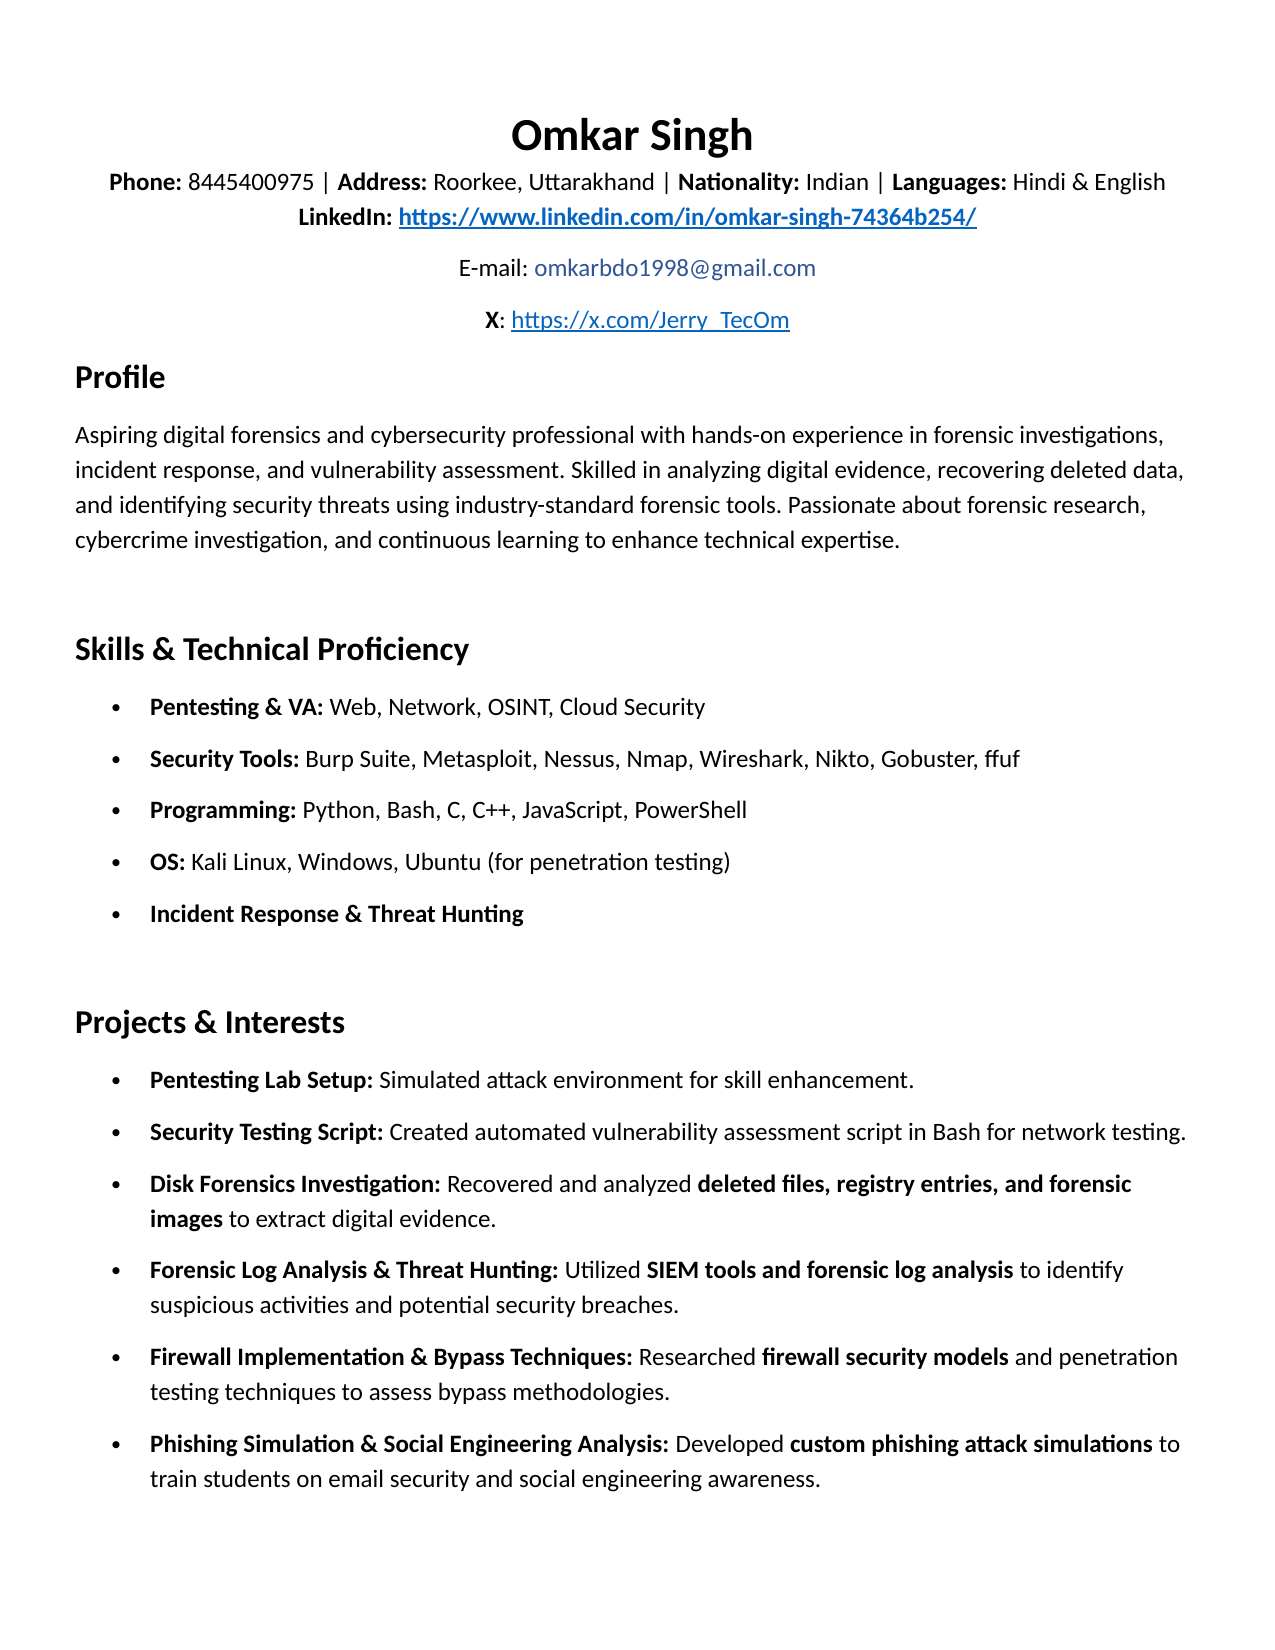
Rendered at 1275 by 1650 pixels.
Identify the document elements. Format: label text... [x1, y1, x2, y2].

list Pentesting Lab Setup: Simulated attack environment for skill enhancement. [112, 1064, 1200, 1095]
text Profile [75, 356, 1200, 397]
list Disk Forensics Investigation: Recovered and analyzed deleted files, registry entries, and forensic images to extract digital evidence. [112, 1168, 1200, 1233]
list Security Testing Script: Created automated vulnerability assessment script in Bash for network testing. [112, 1116, 1200, 1147]
list Security Tools: Burp Suite, Metasploit, Nessus, Nmap, Wireshark, Nikto, Gobuster, ffuf [112, 743, 1200, 773]
text X: https://x.com/Jerry_TecOm [75, 304, 1200, 335]
text Omkar Singh Phone: 8445400975 | Address: Roorkee, Uttarakhand | Nationality: Indian | Languages: Hindi & English LinkedIn: https://www.linkedin.com/in/omkar-singh-74364b254/ [75, 106, 1200, 231]
text Skills & Technical Proficiency [75, 628, 1200, 668]
list Pentesting & VA: Web, Network, OSINT, Cloud Security [112, 691, 1200, 722]
list Incident Response & Threat Hunting [112, 898, 1200, 928]
text Aspiring digital forensics and cybersecurity professional with hands-on experience in forensic investigations, incident response, and vulnerability assessment. Skilled in analyzing digital evidence, recovering deleted data, and identifying security threats using industry-standard forensic tools. Passionate about forensic research, cybercrime investigation, and continuous learning to enhance technical expertise. [75, 419, 1200, 555]
list Phishing Simulation & Social Engineering Analysis: Developed custom phishing attack simulations to train students on email security and social engineering awareness. [112, 1428, 1200, 1493]
text Projects & Interests [75, 1001, 1200, 1042]
list Forensic Log Analysis & Threat Hunting: Utilized SIEM tools and forensic log analysis to identify suspicious activities and potential security breaches. [112, 1254, 1200, 1320]
text E-mail: omkarbdo1998@gmail.com [75, 253, 1200, 283]
list OS: Kali Linux, Windows, Ubuntu (for penetration testing) [112, 846, 1200, 877]
list Programming: Python, Bash, C, C++, JavaScript, PowerShell [112, 794, 1200, 825]
list Firewall Implementation & Bypass Techniques: Researched firewall security models and penetration testing techniques to assess bypass methodologies. [112, 1341, 1200, 1407]
